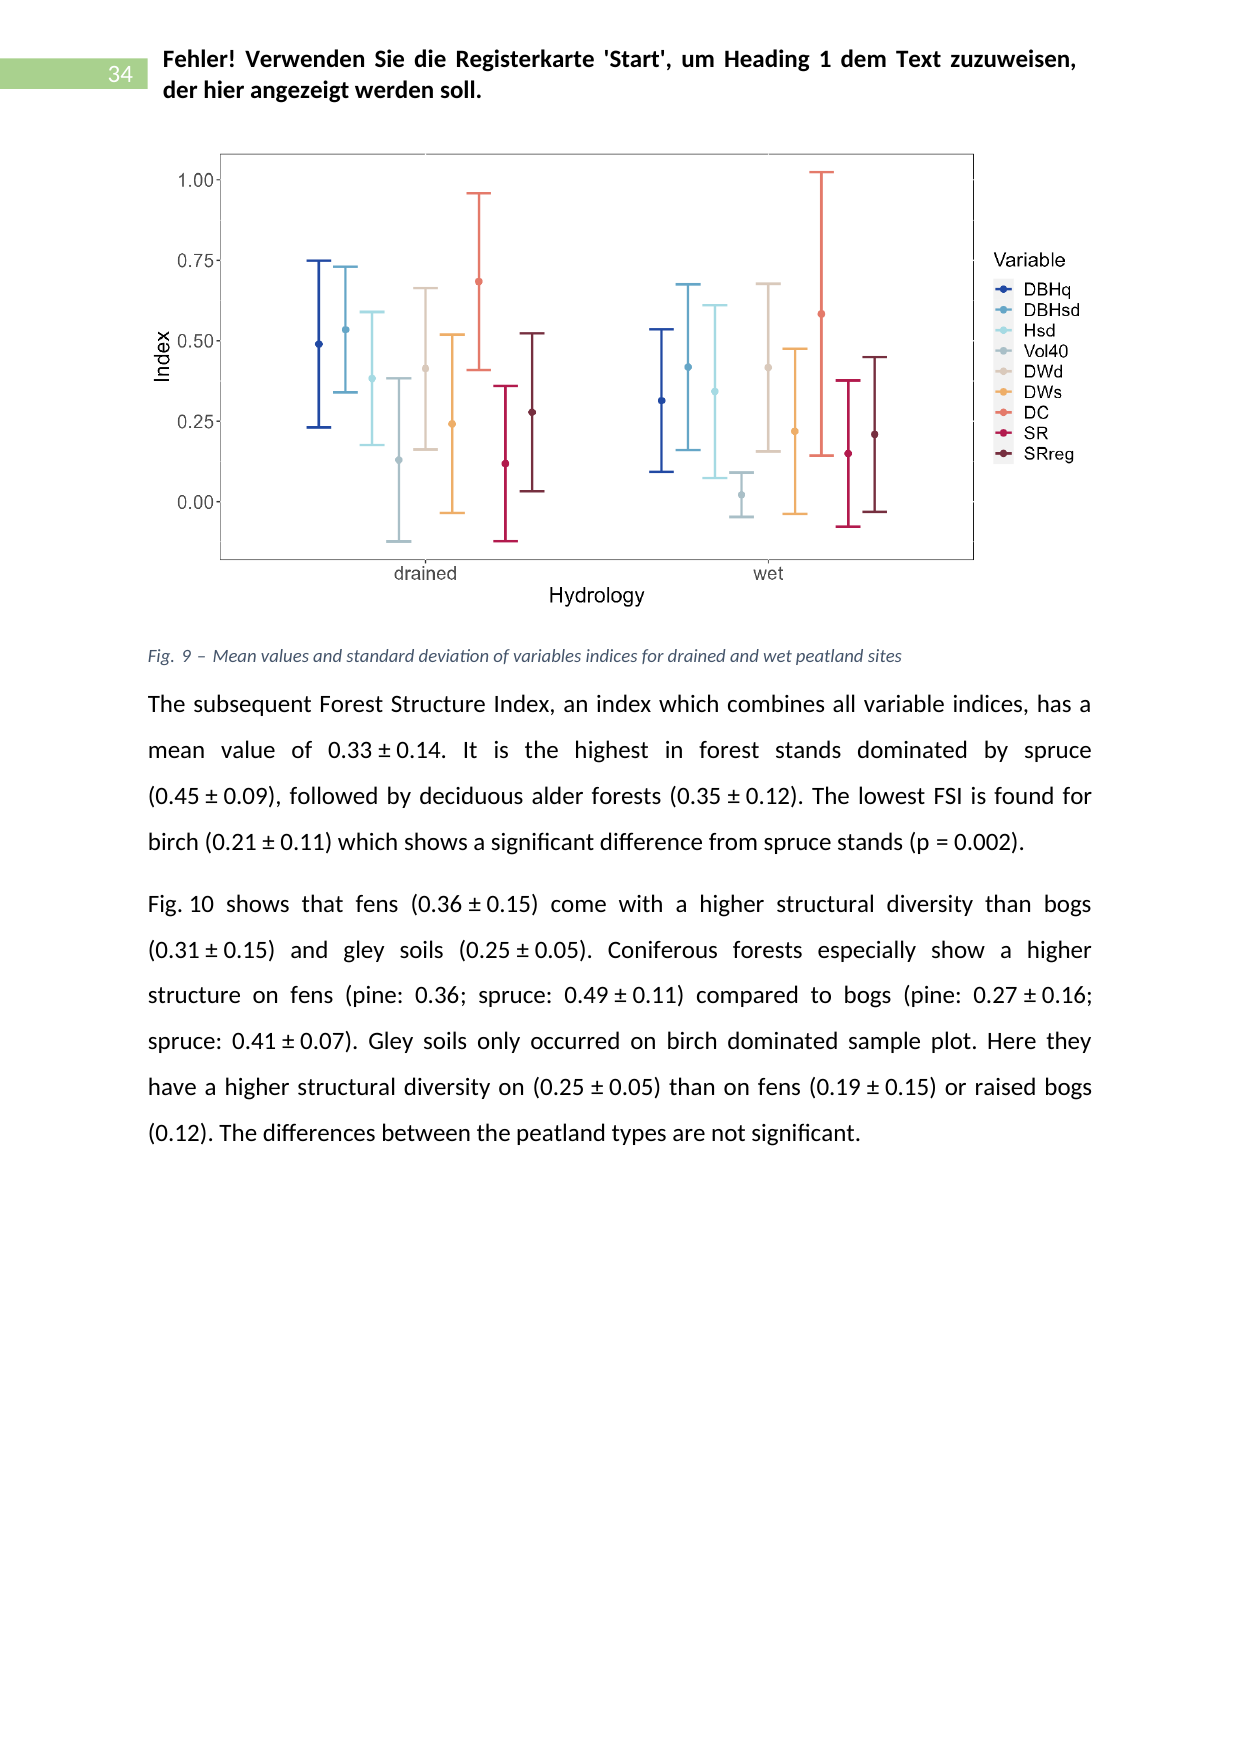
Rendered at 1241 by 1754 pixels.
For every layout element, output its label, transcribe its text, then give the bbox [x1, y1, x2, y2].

text The subsequent Forest Structure Index, an index which combines all variable indices, has a mean value of 0.33 ± 0.14. It is the highest in forest stands dominated by spruce (0.45 ± 0.09), followed by deciduous alder forests (0.35 ± 0.12). The lowest FSI is found for birch (0.21 ± 0.11) which shows a significant difference from spruce stands (p = 0.002). [148, 688, 1093, 856]
picture [147, 147, 1093, 613]
text Fig. 10 shows that fens (0.36 ± 0.15) come with a higher structural diversity than bogs (0.31 ± 0.15) and gley soils (0.25 ± 0.05). Coniferous forests especially show a higher structure on fens (pine: 0.36; spruce: 0.49 ± 0.11) compared to bogs (pine: 0.27 ± 0.16; spruce: 0.41 ± 0.07). Gley soils only occurred on birch dominated sample plot. Here they have a higher structural diversity on (0.25 ± 0.05) than on fens (0.19 ± 0.15) or raised bogs (0.12). The differences between the peatland types are not significant. [148, 888, 1093, 1147]
text Fig. 9 – Mean values and standard deviation of variables indices for drained and wet peatland sites [148, 645, 1093, 668]
